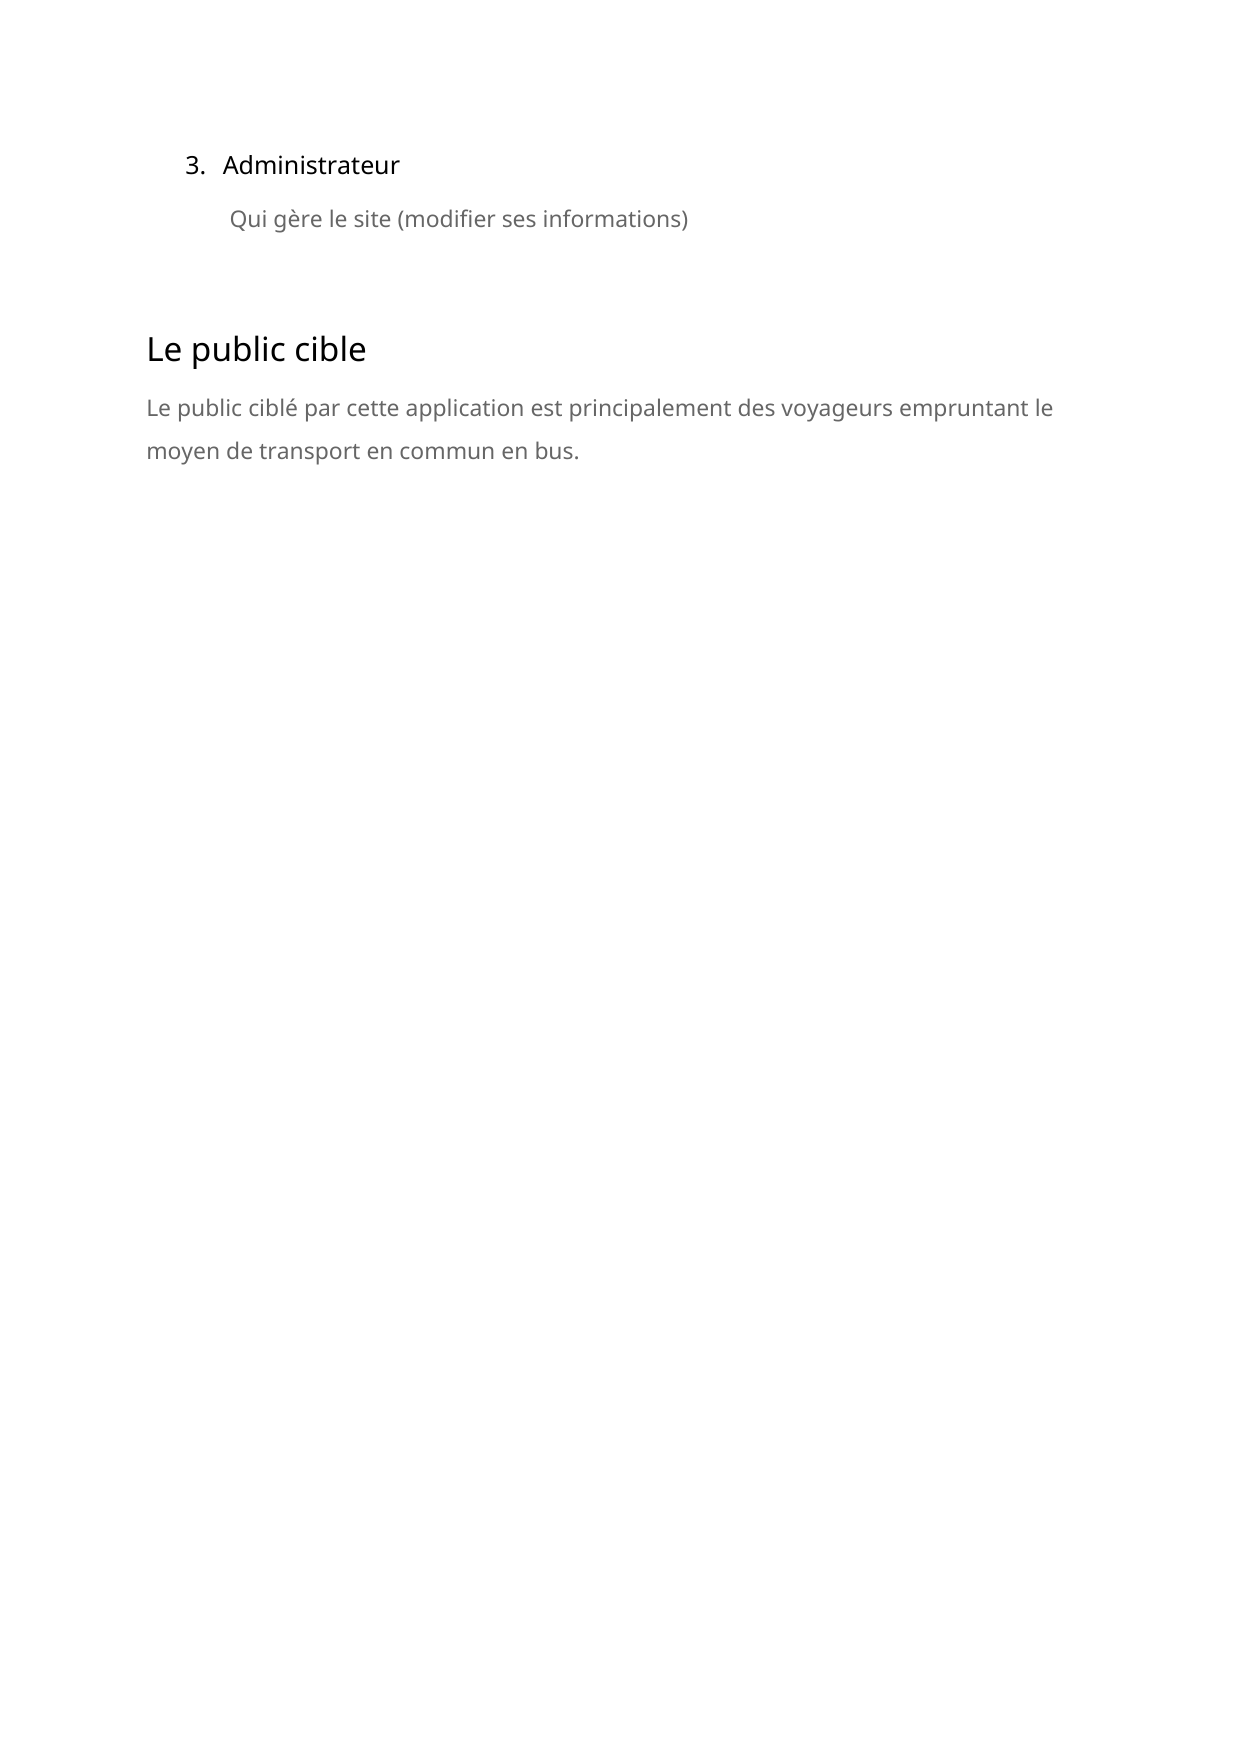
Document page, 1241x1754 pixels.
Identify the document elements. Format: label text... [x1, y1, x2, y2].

subtitle Le public cible [146, 326, 1093, 371]
subtitle Administrateur [185, 148, 1093, 182]
text Le public ciblé par cette application est principalement des voyageurs empruntant le moyen de transport en commun en bus. [146, 392, 1093, 466]
text Qui gère le site (modifier ses informations) [146, 202, 1093, 234]
